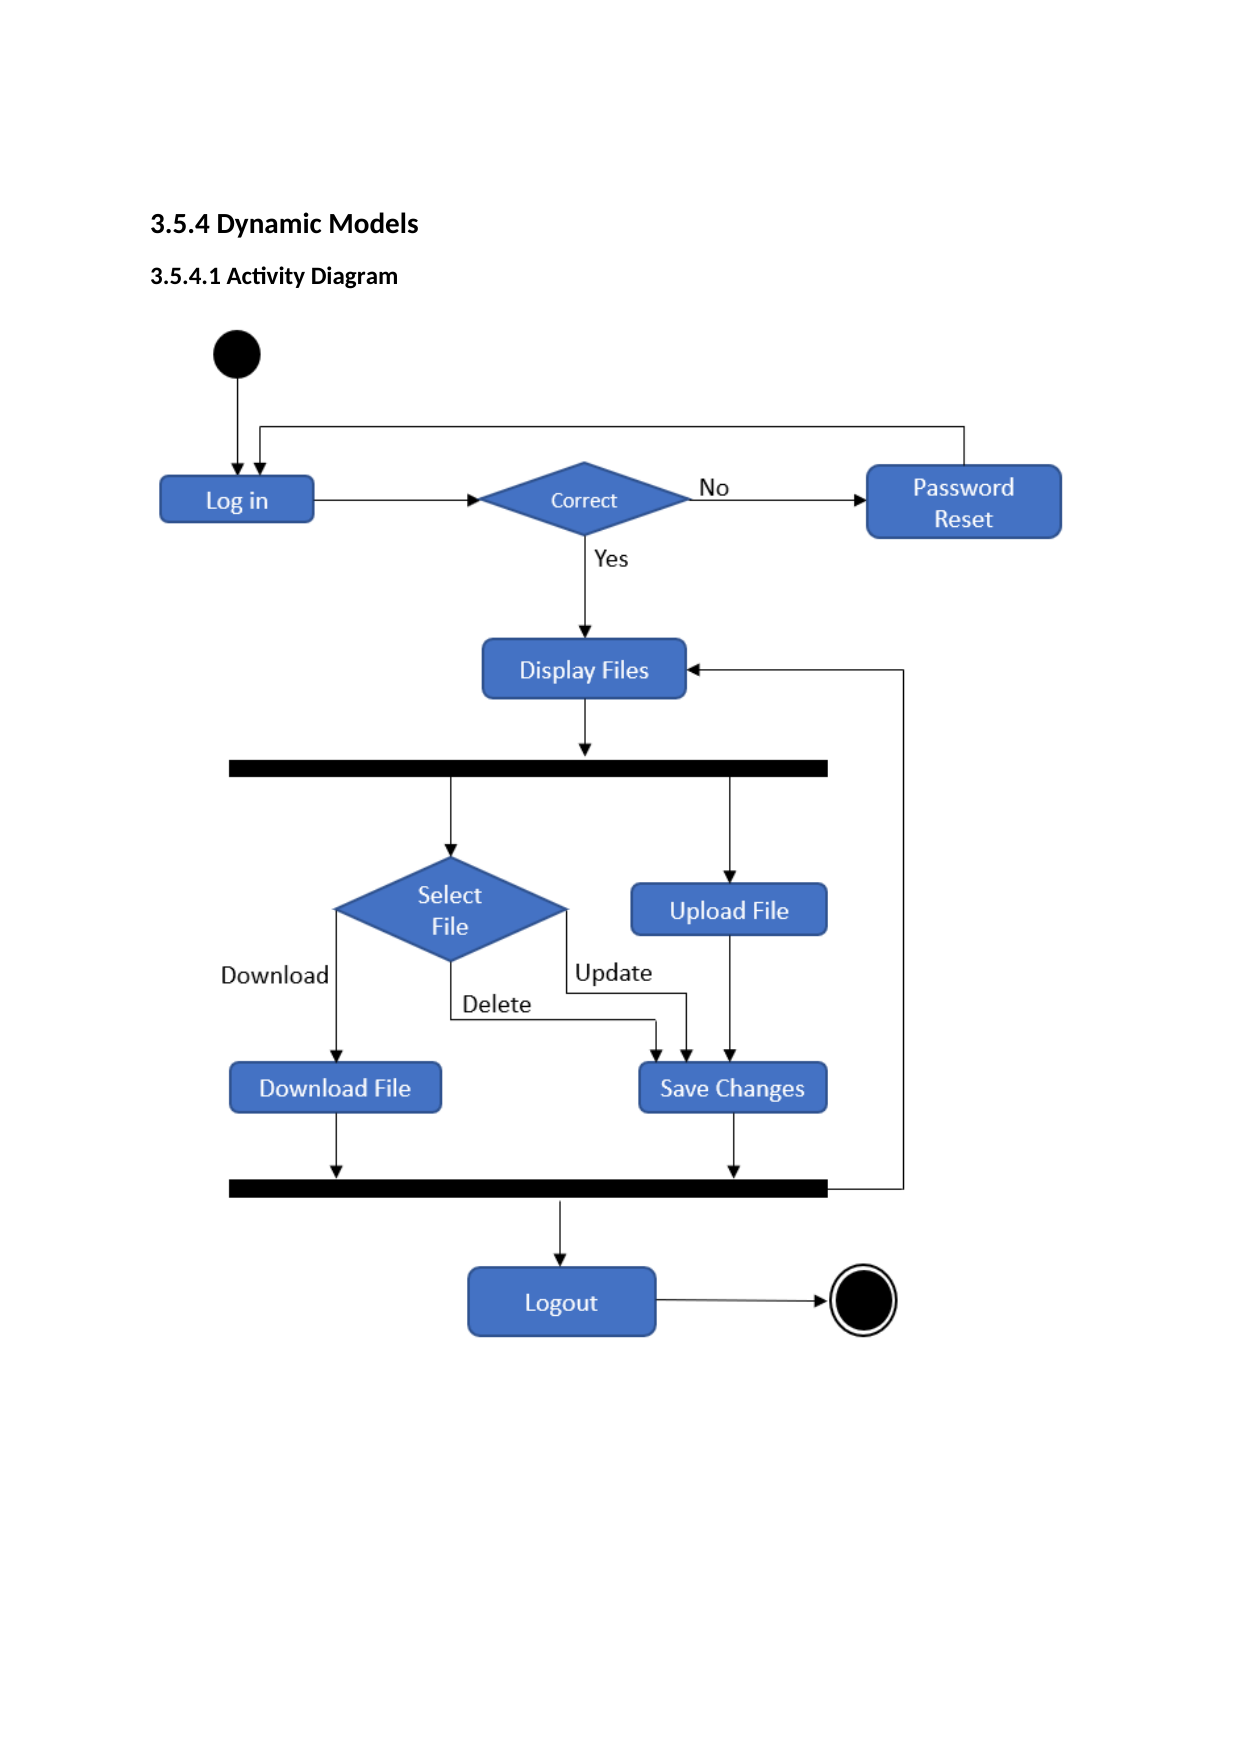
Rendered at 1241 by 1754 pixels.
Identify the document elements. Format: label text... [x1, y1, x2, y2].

text 3.5.4 Dynamic Models [150, 205, 1090, 241]
picture [141, 317, 1078, 1376]
text 3.5.4.1 Activity Diagram [150, 260, 1090, 291]
